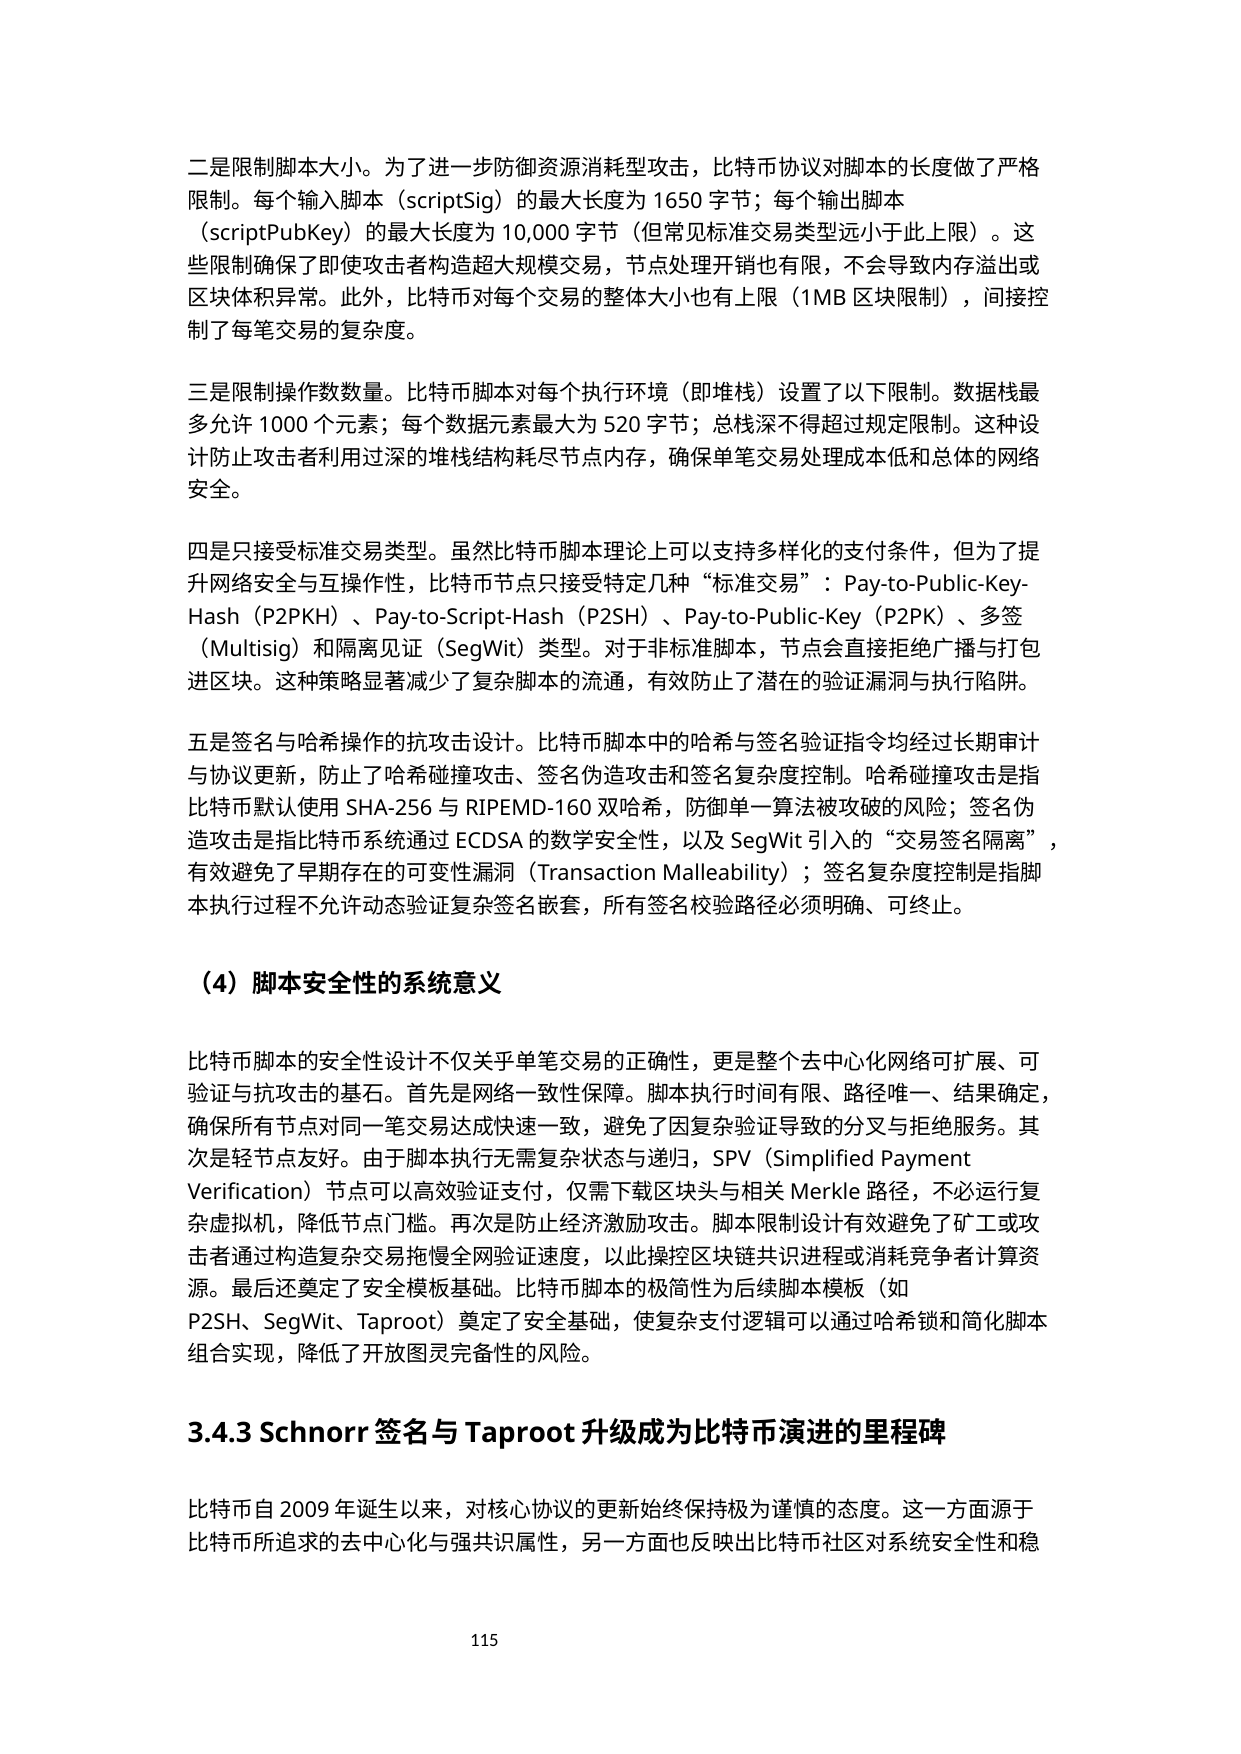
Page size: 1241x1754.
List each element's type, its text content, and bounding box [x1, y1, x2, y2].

text 三是限制操作数数量。比特币脚本对每个执行环境（即堆栈）设置了以下限制。数据栈最多允许 1000 个元素；每个数据元素最大为 520 字节；总栈深不得超过规定限制。这种设计防止攻击者利用过深的堆栈结构耗尽节点内存，确保单笔交易处理成本低和总体的网络安全。 [187, 374, 1053, 504]
text 比特币脚本的安全性设计不仅关乎单笔交易的正确性，更是整个去中心化网络可扩展、可验证与抗攻击的基石。首先是网络一致性保障。脚本执行时间有限、路径唯一、结果确定，确保所有节点对同一笔交易达成快速一致，避免了因复杂验证导致的分叉与拒绝服务。其次是轻节点友好。由于脚本执行无需复杂状态与递归，SPV（Simplified Payment Verification）节点可以高效验证支付，仅需下载区块头与相关 Merkle 路径，不必运行复杂虚拟机，降低节点门槛。再次是防止经济激励攻击。脚本限制设计有效避免了矿工或攻击者通过构造复杂交易拖慢全网验证速度，以此操控区块链共识进程或消耗竞争者计算资源。最后还奠定了安全模板基础。比特币脚本的极简性为后续脚本模板（如 P2SH、SegWit、Taproot）奠定了安全基础，使复杂支付逻辑可以通过哈希锁和简化脚本组合实现，降低了开放图灵完备性的风险。 [187, 1043, 1053, 1368]
text 二是限制脚本大小。为了进一步防御资源消耗型攻击，比特币协议对脚本的长度做了严格限制。每个输入脚本（scriptSig）的最大长度为 1650 字节；每个输出脚本（scriptPubKey）的最大长度为 10,000 字节（但常见标准交易类型远小于此上限）。这些限制确保了即使攻击者构造超大规模交易，节点处理开销也有限，不会导致内存溢出或区块体积异常。此外，比特币对每个交易的整体大小也有上限（1MB 区块限制），间接控制了每笔交易的复杂度。 [187, 150, 1053, 345]
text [187, 1492, 1053, 1557]
text 四是只接受标准交易类型。虽然比特币脚本理论上可以支持多样化的支付条件，但为了提升网络安全与互操作性，比特币节点只接受特定几种“标准交易”：Pay-to-Public-Key-Hash（P2PKH）、Pay-to-Script-Hash（P2SH）、Pay-to-Public-Key（P2PK）、多签（Multisig）和隔离见证（SegWit）类型。对于非标准脚本，节点会直接拒绝广播与打包进区块。这种策略显著减少了复杂脚本的流通，有效防止了潜在的验证漏洞与执行陷阱。 [187, 533, 1053, 696]
subtitle （4）脚本安全性的系统意义 [187, 949, 1053, 1014]
subtitle 3.4.3 Schnorr签名与Taproot升级成为比特币演进的里程碑 [187, 1397, 1053, 1462]
text 五是签名与哈希操作的抗攻击设计。比特币脚本中的哈希与签名验证指令均经过长期审计与协议更新，防止了哈希碰撞攻击、签名伪造攻击和签名复杂度控制。哈希碰撞攻击是指比特币默认使用 SHA-256 与 RIPEMD-160 双哈希，防御单一算法被攻破的风险；签名伪造攻击是指比特币系统通过 ECDSA 的数学安全性，以及 SegWit 引入的“交易签名隔离”，有效避免了早期存在的可变性漏洞（Transaction Malleability）；签名复杂度控制是指脚本执行过程不允许动态验证复杂签名嵌套，所有签名校验路径必须明确、可终止。 [187, 725, 1053, 920]
